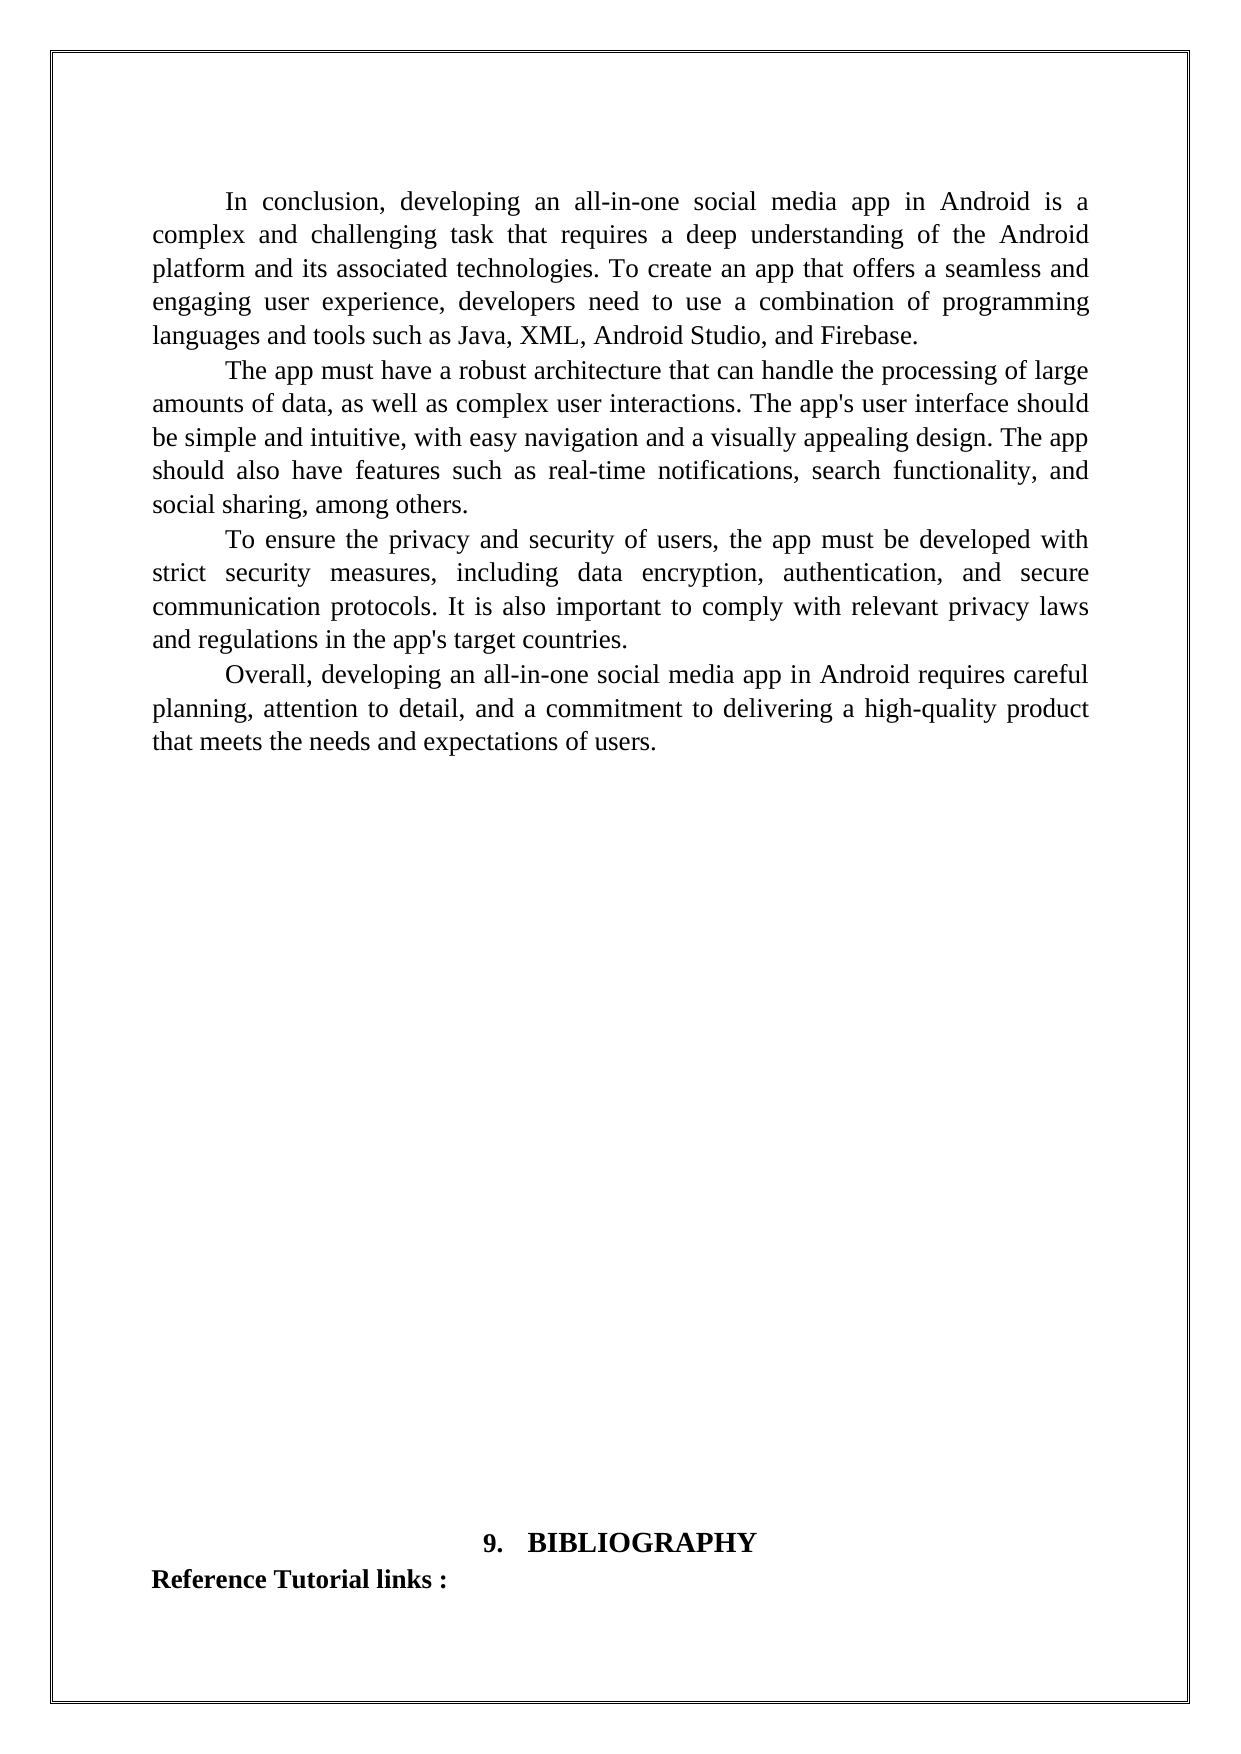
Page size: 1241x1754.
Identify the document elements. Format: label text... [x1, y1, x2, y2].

text Overall, developing an all-in-one social media app in Android requires careful planning, attention to detail, and a commitment to delivering a high-quality product that meets the needs and expectations of users. [152, 658, 1090, 756]
list BIBLIOGRAPHY [150, 1525, 1090, 1559]
text To ensure the privacy and security of users, the app must be developed with strict security measures, including data encryption, authentication, and secure communication protocols. It is also important to comply with relevant privacy laws and regulations in the app's target countries. [152, 523, 1090, 654]
text Reference Tutorial links : [151, 1563, 1090, 1594]
text The app must have a robust architecture that can handle the processing of large amounts of data, as well as complex user interactions. The app's user interface should be simple and intuitive, with easy navigation and a visually appealing design. The app should also have features such as real-time notifications, search functionality, and social sharing, among others. [152, 354, 1090, 519]
text In conclusion, developing an all-in-one social media app in Android is a complex and challenging task that requires a deep understanding of the Android platform and its associated technologies. To create an app that offers a seamless and engaging user experience, developers need to use a combination of programming languages and tools such as Java, XML, Android Studio, and Firebase. [151, 185, 1090, 350]
